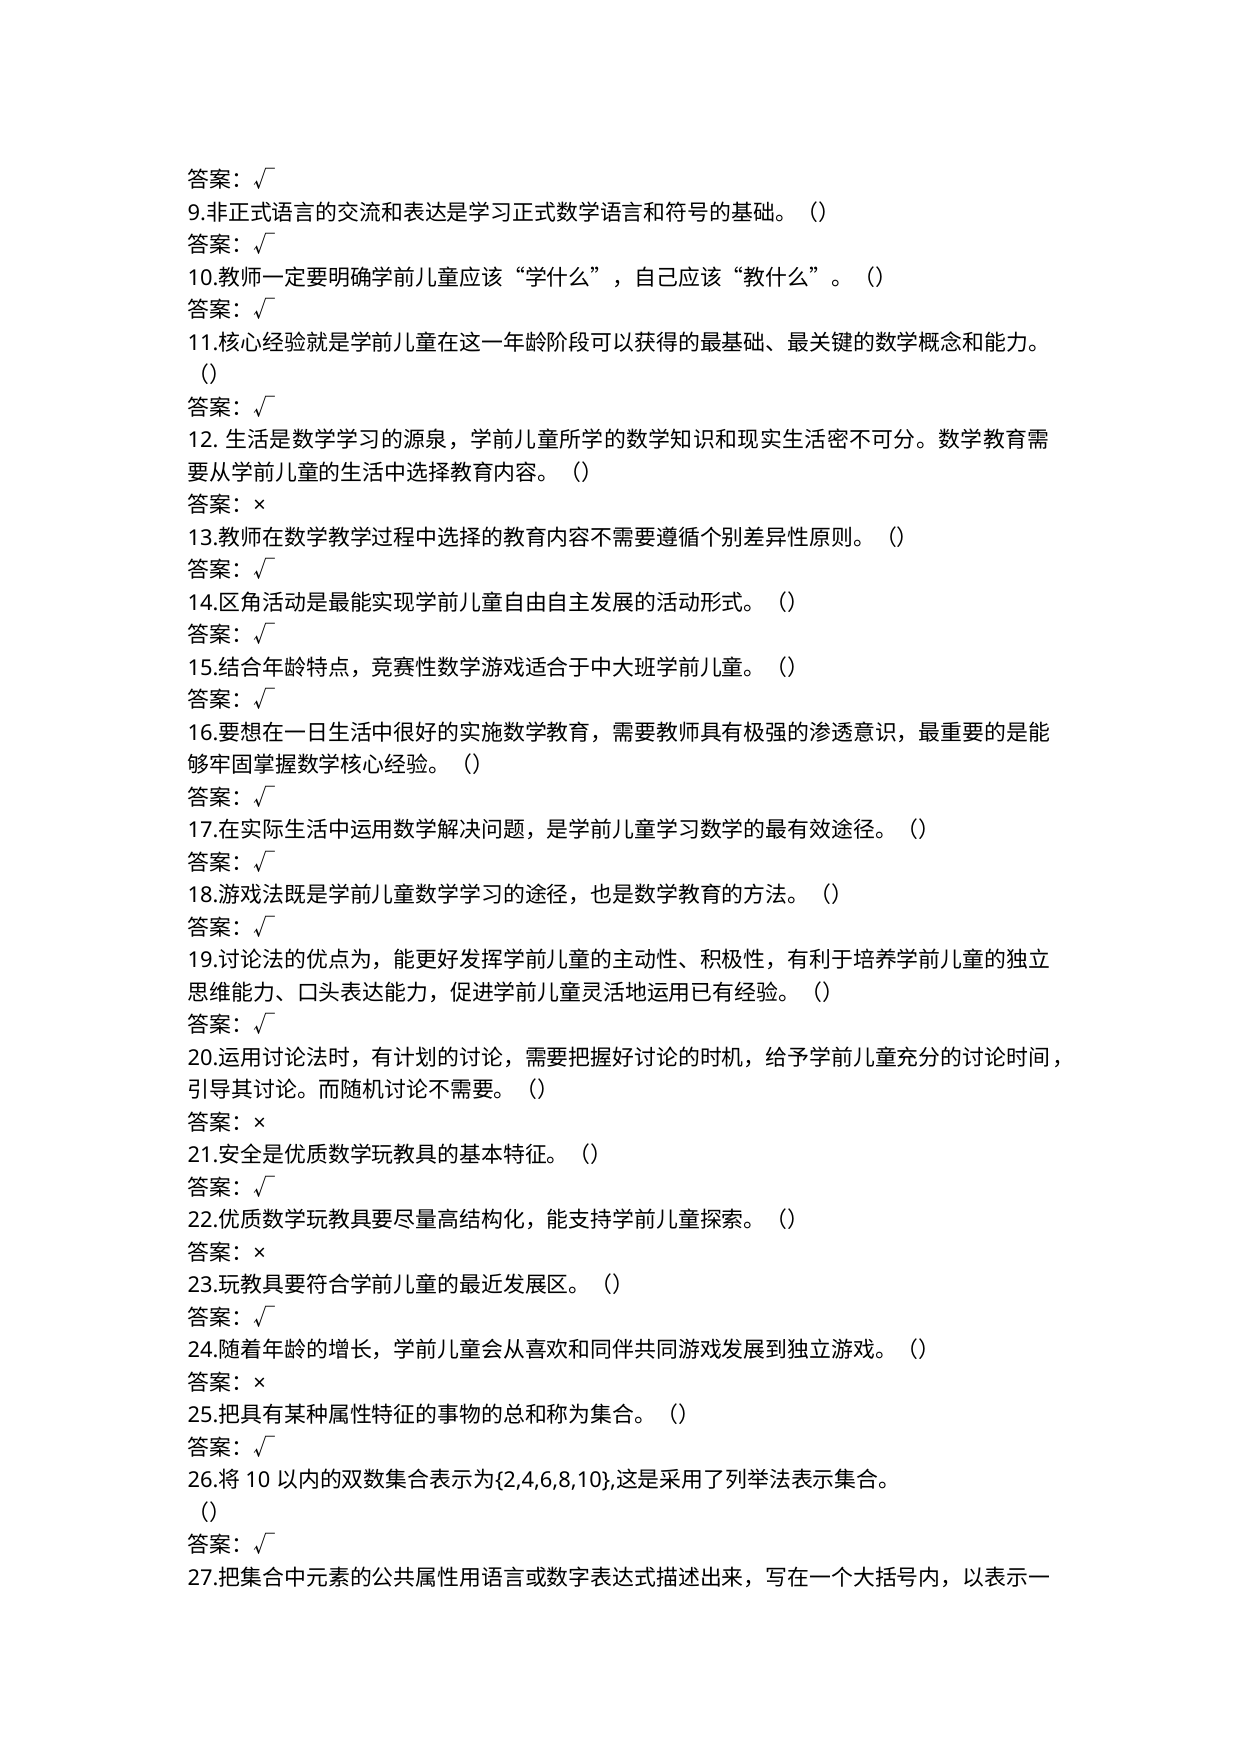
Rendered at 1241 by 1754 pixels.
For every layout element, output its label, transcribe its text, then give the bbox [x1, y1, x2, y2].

text 答案：√ [187, 162, 1053, 194]
text 18.游戏法既是学前儿童数学学习的途径，也是数学教育的方法。（） [187, 877, 1053, 909]
text （） [187, 1494, 1053, 1527]
text 答案：√ [187, 909, 1053, 942]
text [187, 1559, 1053, 1592]
text 12. 生活是数学学习的源泉，学前儿童所学的数学知识和现实生活密不可分。数学教育需要从学前儿童的生活中选择教育内容。（） [187, 422, 1053, 487]
text 25.把具有某种属性特征的事物的总和称为集合。（） [187, 1397, 1053, 1429]
text 答案：√ [187, 1169, 1053, 1202]
text 21.安全是优质数学玩教具的基本特征。（） [187, 1137, 1053, 1169]
text 16.要想在一日生活中很好的实施数学教育，需要教师具有极强的渗透意识，最重要的是能够牢固掌握数学核心经验。（） [187, 714, 1053, 779]
text 答案：√ [187, 389, 1053, 422]
text 答案：√ [187, 227, 1053, 259]
text 13.教师在数学教学过程中选择的教育内容不需要遵循个别差异性原则。（） [187, 519, 1053, 552]
text 17.在实际生活中运用数学解决问题，是学前儿童学习数学的最有效途径。（） [187, 812, 1053, 844]
text 23.玩教具要符合学前儿童的最近发展区。（） [187, 1267, 1053, 1299]
text 答案：× [187, 487, 1053, 519]
text 答案：√ [187, 617, 1053, 649]
text 答案：√ [187, 682, 1053, 714]
text 答案：√ [187, 292, 1053, 324]
text 10.教师一定要明确学前儿童应该“学什么”，自己应该“教什么”。（） [187, 259, 1053, 292]
text 答案：× [187, 1364, 1053, 1397]
text 答案：√ [187, 1429, 1053, 1462]
text 14.区角活动是最能实现学前儿童自由自主发展的活动形式。（） [187, 584, 1053, 617]
text 答案：× [187, 1104, 1053, 1137]
text 26.将 10 以内的双数集合表示为{2,4,6,8,10},这是采用了列举法表示集合。 [187, 1462, 1053, 1494]
text 19.讨论法的优点为，能更好发挥学前儿童的主动性、积极性，有利于培养学前儿童的独立思维能力、口头表达能力，促进学前儿童灵活地运用已有经验。（） [187, 942, 1053, 1007]
text 答案：√ [187, 552, 1053, 584]
text 22.优质数学玩教具要尽量高结构化，能支持学前儿童探索。（） [187, 1202, 1053, 1234]
text 答案：√ [187, 1007, 1053, 1039]
text 20.运用讨论法时，有计划的讨论，需要把握好讨论的时机，给予学前儿童充分的讨论时间，引导其讨论。而随机讨论不需要。（） [187, 1039, 1053, 1104]
text 答案：× [187, 1234, 1053, 1267]
text 9.非正式语言的交流和表达是学习正式数学语言和符号的基础。（） [187, 194, 1053, 227]
text 答案：√ [187, 1299, 1053, 1332]
text 24.随着年龄的增长，学前儿童会从喜欢和同伴共同游戏发展到独立游戏。（） [187, 1332, 1053, 1364]
text 答案：√ [187, 779, 1053, 812]
text 答案：√ [187, 844, 1053, 877]
text 11.核心经验就是学前儿童在这一年龄阶段可以获得的最基础、最关键的数学概念和能力。（） [187, 324, 1053, 389]
text 答案：√ [187, 1527, 1053, 1559]
text 15.结合年龄特点，竞赛性数学游戏适合于中大班学前儿童。（） [187, 649, 1053, 682]
